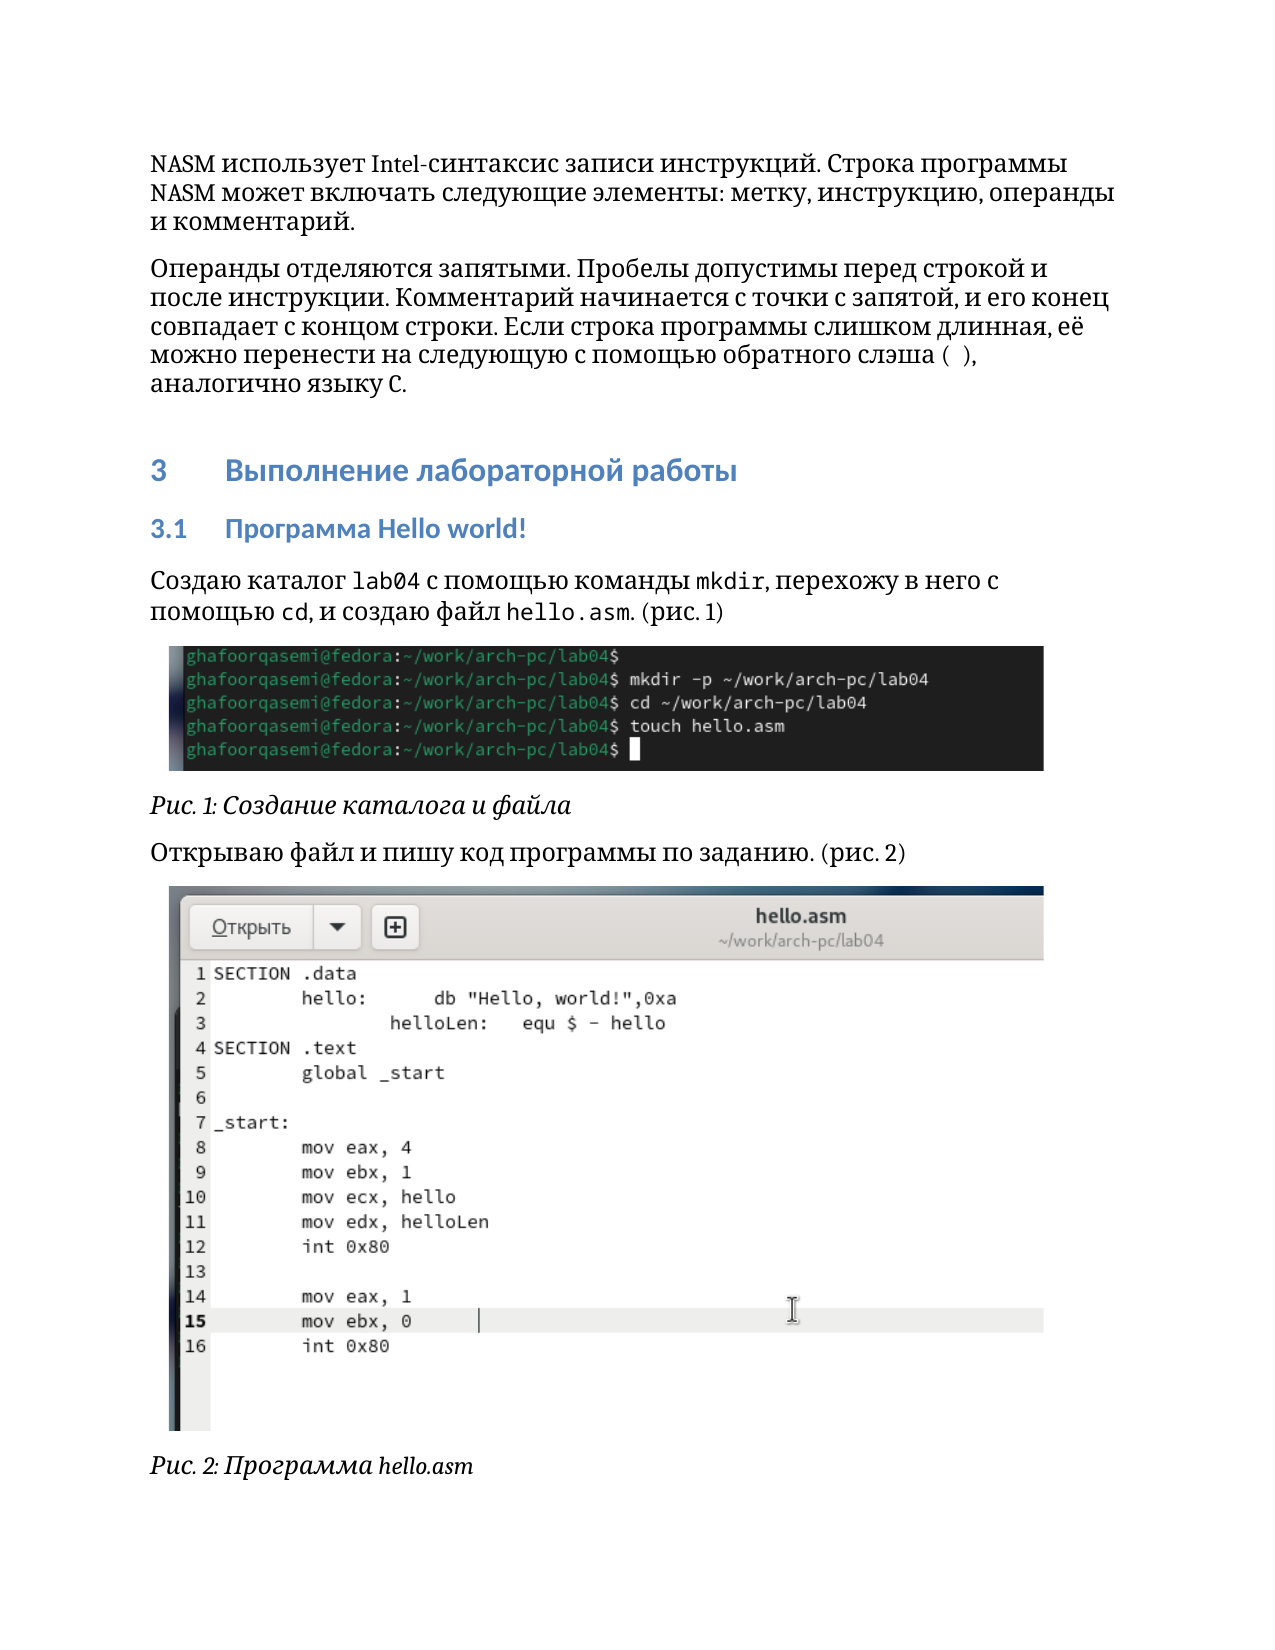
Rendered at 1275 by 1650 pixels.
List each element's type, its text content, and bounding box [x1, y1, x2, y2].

subtitle 3 Выполнение лабораторной работы [150, 449, 1125, 489]
picture [168, 886, 1044, 1431]
picture [168, 646, 1044, 771]
text Открываю файл и пишу код программы по заданию. (рис. 2) [150, 839, 1125, 868]
text Создаю каталог lab04 с помощью команды mkdir, перехожу в него с помощью cd, и создаю файл hello.asm. (рис. 1) [150, 565, 1125, 627]
subtitle 3.1 Программа Hello world! [150, 510, 1125, 546]
text NASM использует Intel-синтаксис записи инструкций. Строка программы NASM может включать следующие элементы: метку, инструкцию, операнды и комментарий. [150, 150, 1125, 236]
text Рис. 1: Создание каталога и файла [150, 792, 1125, 821]
text Операнды отделяются запятыми. Пробелы допустимы перед строкой и после инструкции. Комментарий начинается с точки с запятой, и его конец совпадает с концом строки. Если строка программы слишком длинная, её можно перенести на следующую с помощью обратного слэша ( ), аналогично языку C. [150, 255, 1125, 399]
text Рис. 2: Программа hello.asm [150, 1452, 1125, 1481]
